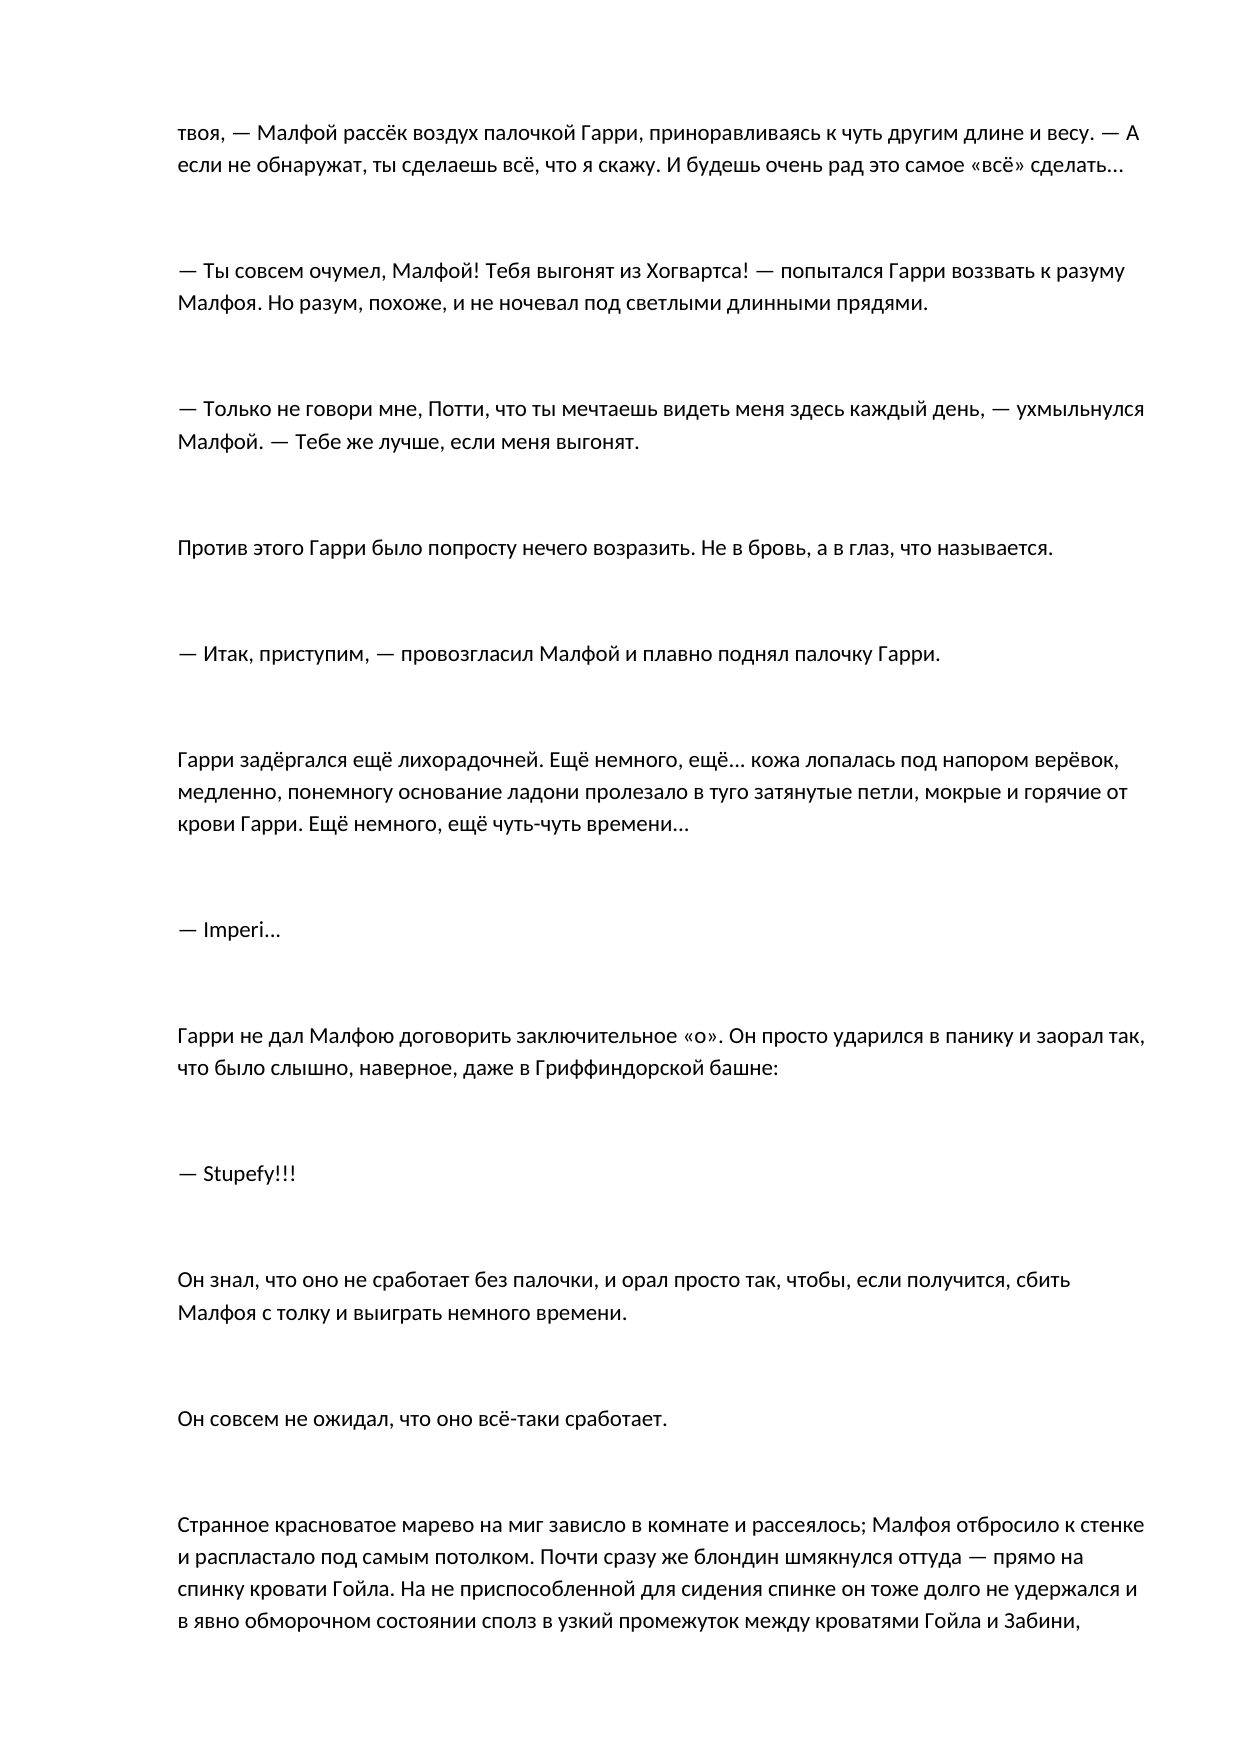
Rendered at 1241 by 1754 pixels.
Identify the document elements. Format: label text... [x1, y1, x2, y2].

text Гарри не дал Малфою договорить заключительное «о». Он просто ударился в панику и заорал так, что было слышно, наверное, даже в Гриффиндорской башне: [177, 1021, 1152, 1082]
text Он знал, что оно не сработает без палочки, и орал просто так, чтобы, если получится, сбить Малфоя с толку и выиграть немного времени. [177, 1266, 1152, 1326]
text Он совсем не ожидал, что оно всё-таки сработает. [177, 1404, 1152, 1432]
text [177, 1510, 1152, 1634]
text — Ты совсем очумел, Малфой! Тебя выгонят из Хогвартса! — попытался Гарри воззвать к разуму Малфоя. Но разум, похоже, и не ночевал под светлыми длинными прядями. [177, 256, 1152, 317]
text — Imperi... [177, 915, 1152, 943]
text Против этого Гарри было попросту нечего возразить. Не в бровь, а в глаз, что называется. [177, 533, 1152, 561]
text — Итак, приступим, — провозгласил Малфой и плавно поднял палочку Гарри. [177, 639, 1152, 667]
text Гарри задёргался ещё лихорадочней. Ещё немного, ещё... кожа лопалась под напором верёвок, медленно, понемногу основание ладони пролезало в туго затянутые петли, мокрые и горячие от крови Гарри. Ещё немного, ещё чуть-чуть времени... [177, 745, 1152, 837]
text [177, 118, 1152, 178]
text — Stupefy!!! [177, 1159, 1152, 1188]
text — Только не говори мне, Потти, что ты мечтаешь видеть меня здесь каждый день, — ухмыльнулся Малфой. — Тебе же лучше, если меня выгонят. [177, 394, 1152, 455]
